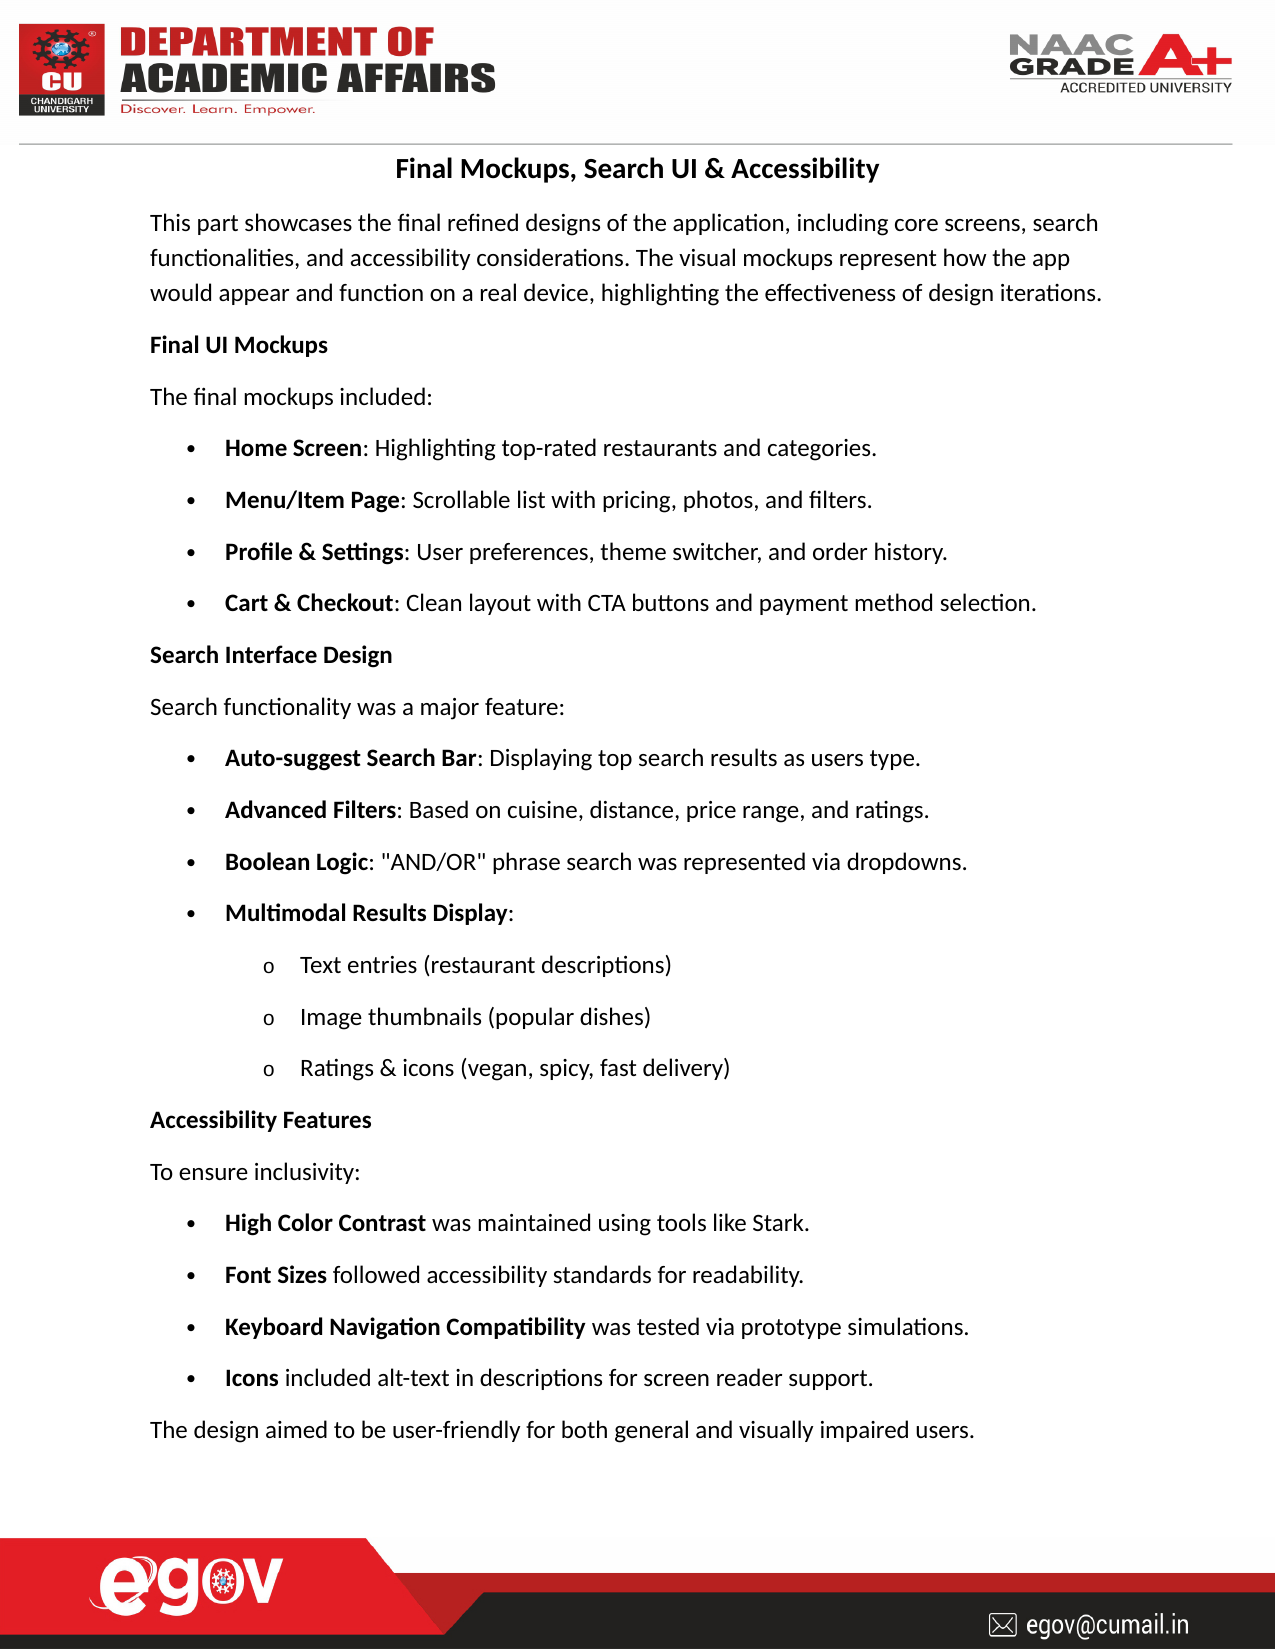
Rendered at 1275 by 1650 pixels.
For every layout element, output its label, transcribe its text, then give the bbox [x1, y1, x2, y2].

text Final UI Mockups [150, 329, 1125, 360]
list Auto-suggest Search Bar: Displaying top search results as users type. [187, 743, 1125, 773]
text Search functionality was a major feature: [150, 691, 1125, 721]
text Accessibility Features [150, 1104, 1125, 1135]
list Keyboard Navigation Compatibility was tested via prototype simulations. [187, 1311, 1125, 1341]
list Font Sizes followed accessibility standards for readability. [187, 1259, 1125, 1290]
text The final mockups included: [150, 381, 1125, 411]
list Icons included alt-text in descriptions for screen reader support. [187, 1363, 1125, 1393]
list Cart & Checkout: Clean layout with CTA buttons and payment method selection. [187, 588, 1125, 618]
list Ratings & icons (vegan, spicy, fast delivery) [262, 1053, 1125, 1083]
list Menu/Item Page: Scrollable list with pricing, photos, and filters. [187, 484, 1125, 515]
list Advanced Filters: Based on cuisine, distance, price range, and ratings. [187, 794, 1125, 825]
text Final Mockups, Search UI & Accessibility [150, 150, 1125, 186]
picture [0, 0, 1275, 145]
list Home Screen: Highlighting top-rated restaurants and categories. [187, 433, 1125, 463]
list Multimodal Results Display: [187, 898, 1125, 928]
list Profile & Settings: User preferences, theme switcher, and order history. [187, 536, 1125, 566]
list Image thumbnails (popular dishes) [262, 1001, 1125, 1031]
text Search Interface Design [150, 639, 1125, 670]
list Text entries (restaurant descriptions) [262, 949, 1125, 980]
list High Color Contrast was maintained using tools like Stark. [187, 1208, 1125, 1238]
list Boolean Logic: "AND/OR" phrase search was represented via dropdowns. [187, 846, 1125, 876]
picture [0, 1537, 1275, 1649]
text This part showcases the final refined designs of the application, including core screens, search functionalities, and accessibility considerations. The visual mockups represent how the app would appear and function on a real device, highlighting the effectiveness of design iterations. [150, 208, 1125, 308]
text To ensure inclusivity: [150, 1156, 1125, 1186]
text The design aimed to be user-friendly for both general and visually impaired users. [150, 1414, 1125, 1445]
